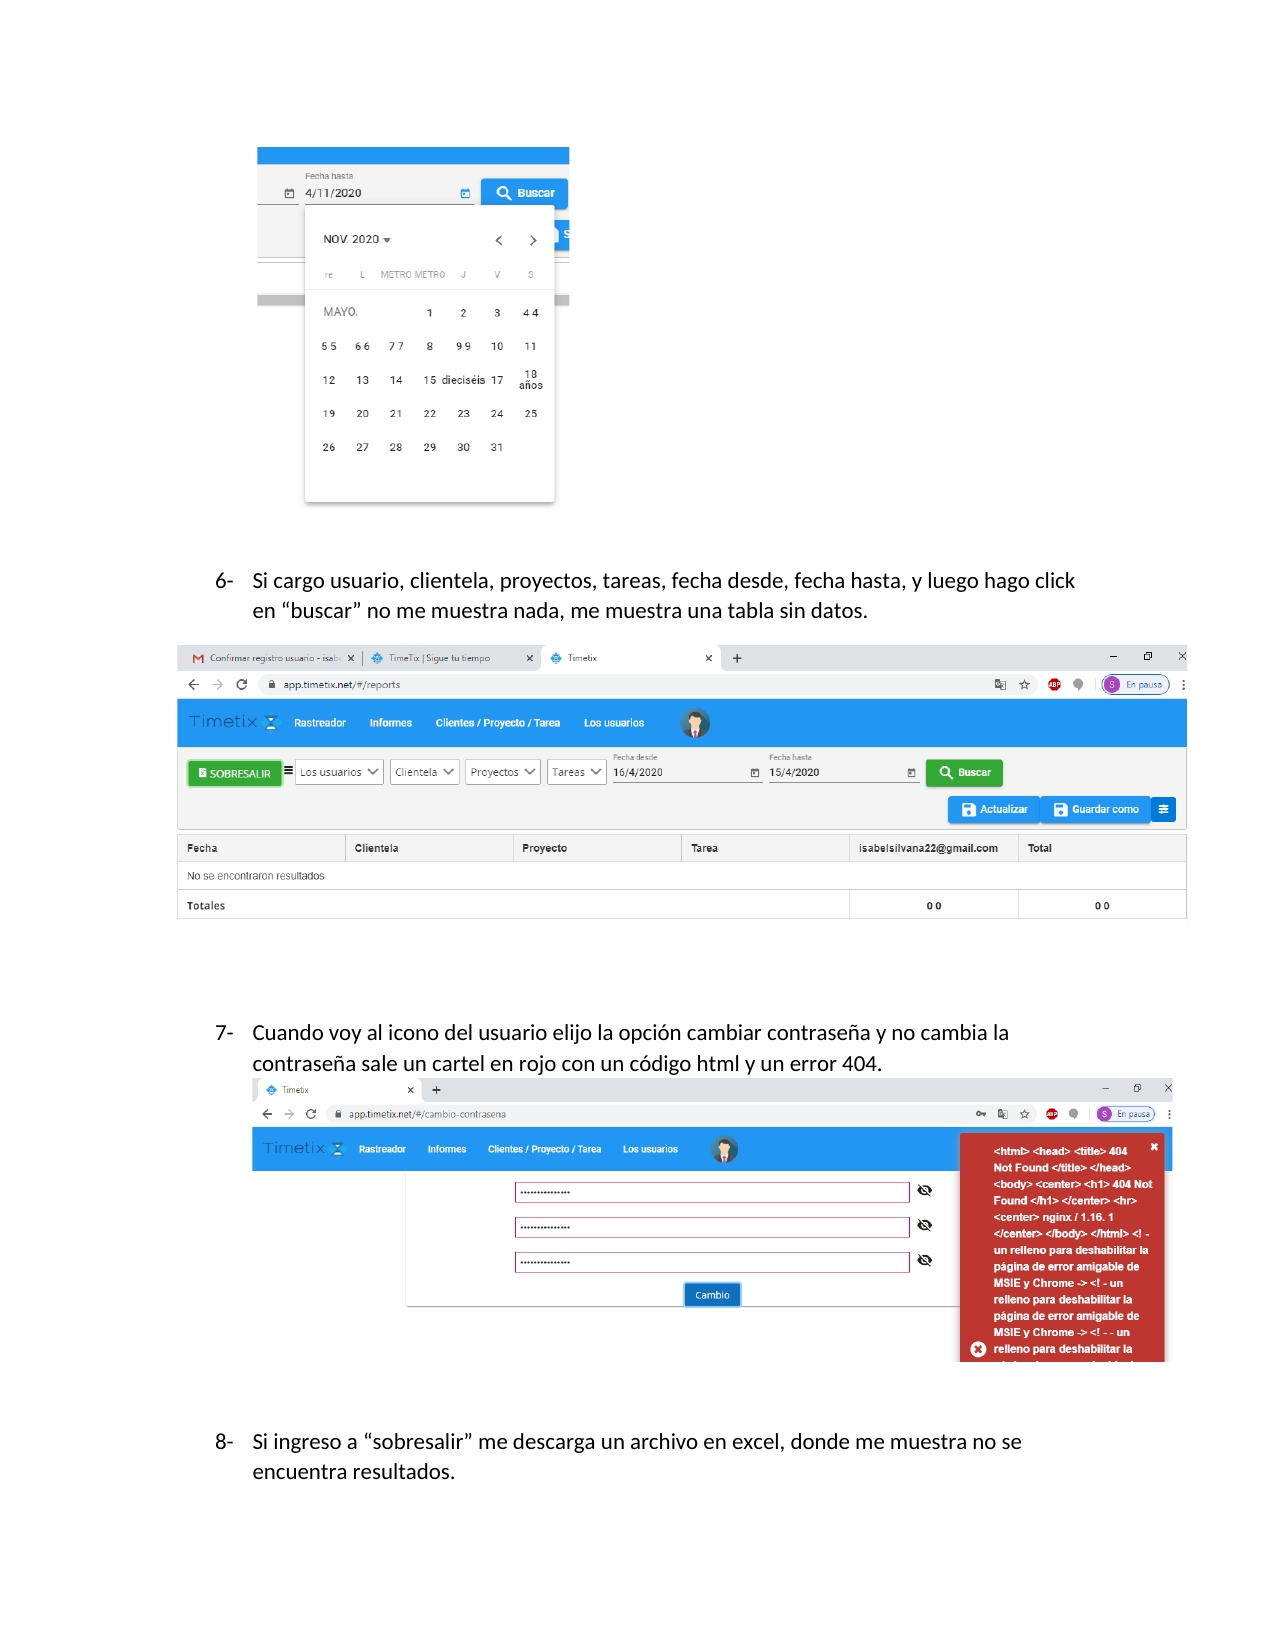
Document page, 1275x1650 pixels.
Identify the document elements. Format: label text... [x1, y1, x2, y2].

list Si cargo usuario, clientela, proyectos, tareas, fecha desde, fecha hasta, y luego hago click en “buscar” no me muestra nada, me muestra una tabla sin datos. [215, 566, 1098, 625]
list Si ingreso a “sobresalir” me descarga un archivo en excel, donde me muestra no se encuentra resultados. [215, 1427, 1098, 1485]
picture [252, 1078, 1173, 1362]
picture [257, 147, 570, 565]
picture [177, 645, 1188, 928]
list Cuando voy al icono del usuario elijo la opción cambiar contraseña y no cambia la contraseña sale un cartel en rojo con un código html y un error 404. [215, 1018, 1098, 1077]
